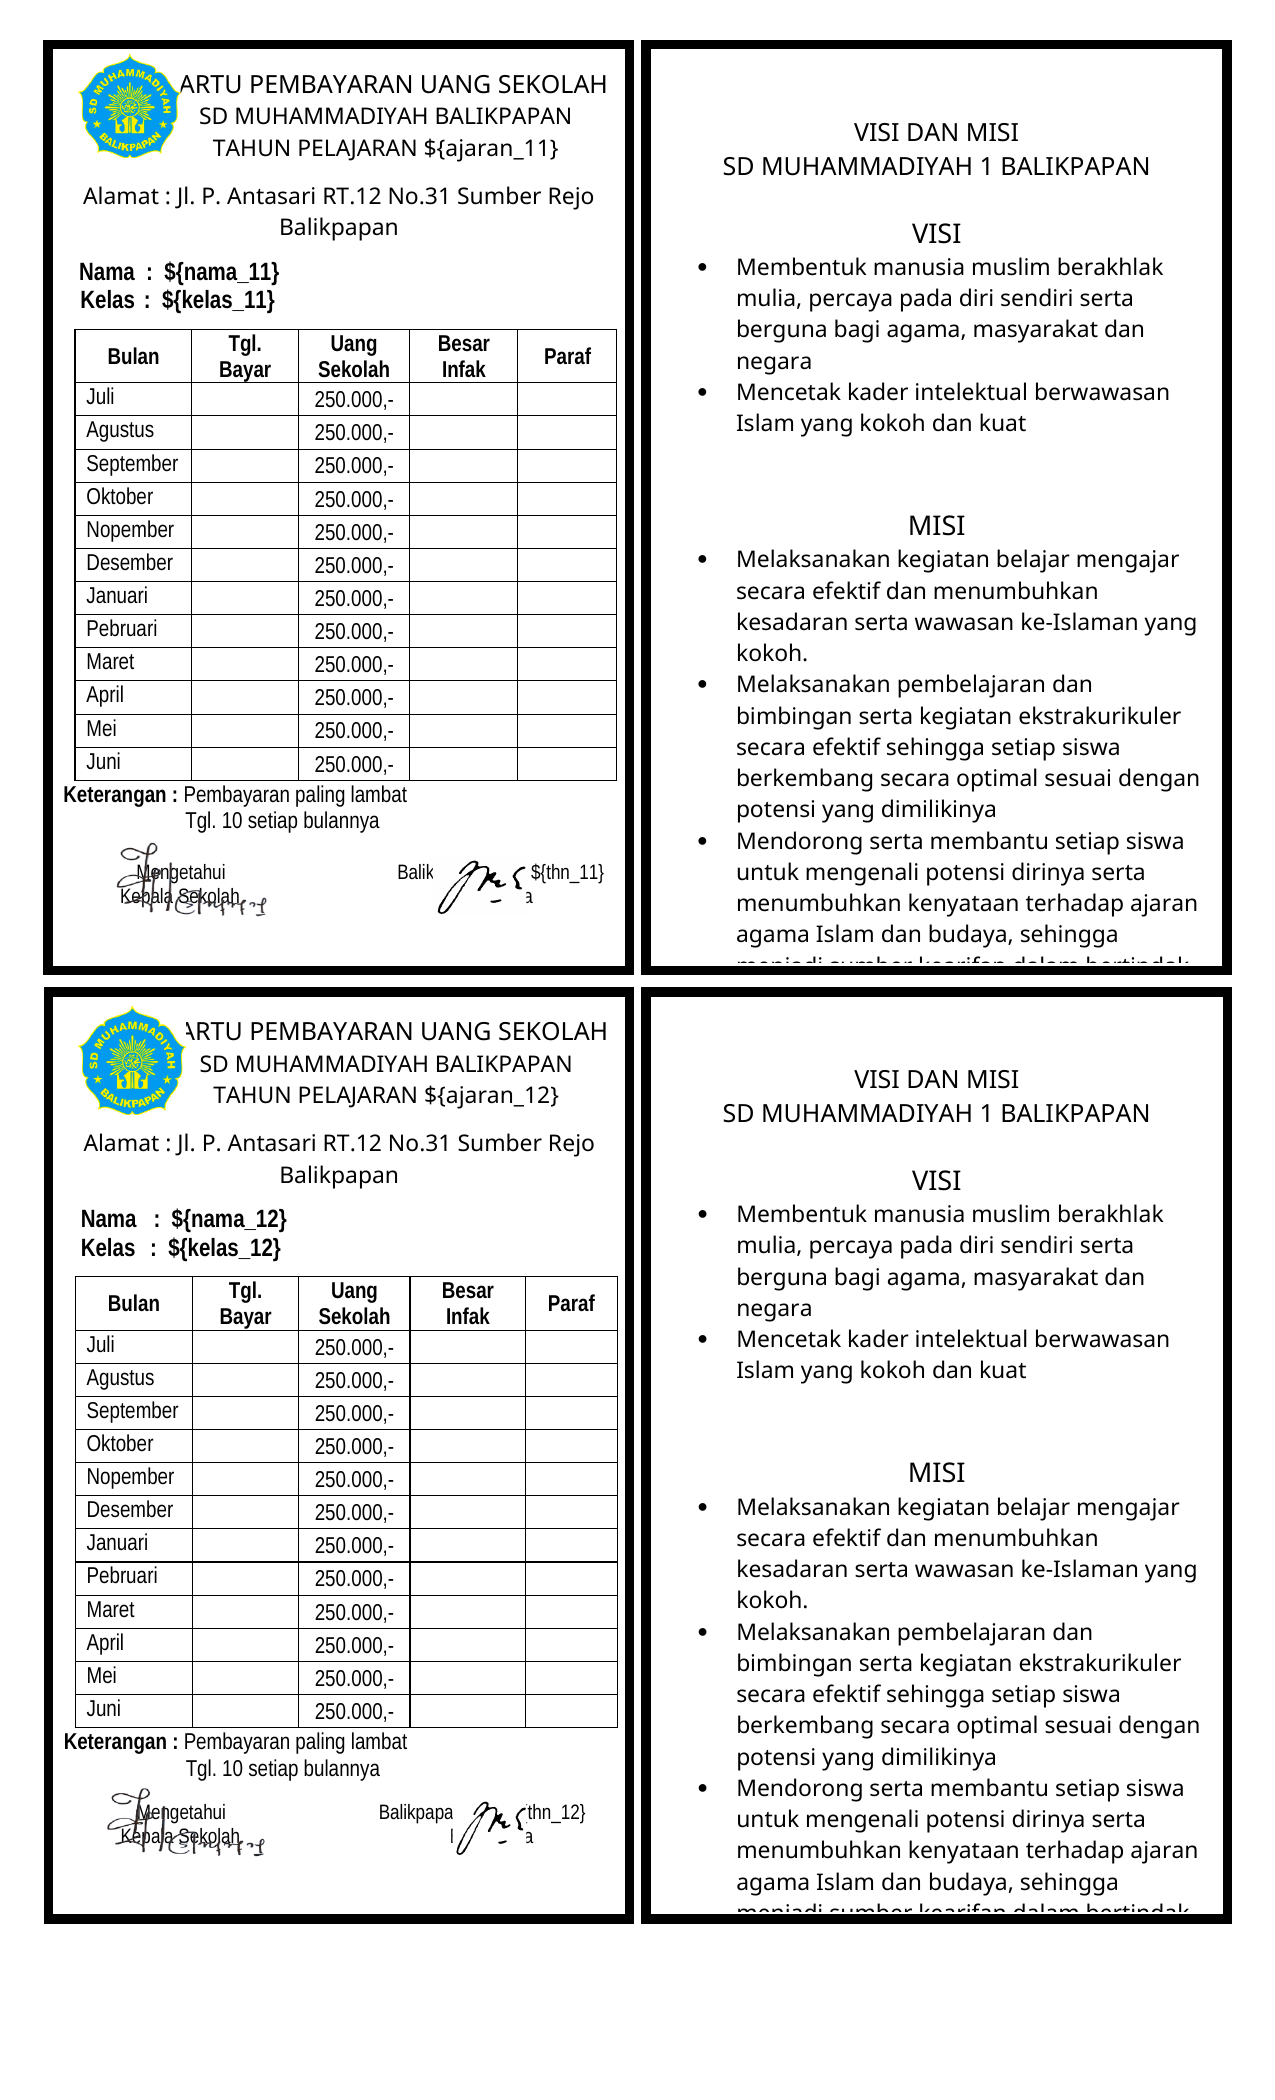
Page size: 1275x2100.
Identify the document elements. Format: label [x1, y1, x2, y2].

picture [432, 858, 527, 916]
picture [78, 1006, 186, 1115]
picture [452, 1799, 527, 1857]
picture [101, 134, 111, 144]
picture [78, 54, 181, 158]
picture [109, 834, 278, 926]
picture [135, 1108, 147, 1112]
picture [117, 1107, 129, 1112]
picture [130, 150, 146, 155]
picture [99, 1781, 277, 1865]
picture [115, 143, 127, 155]
